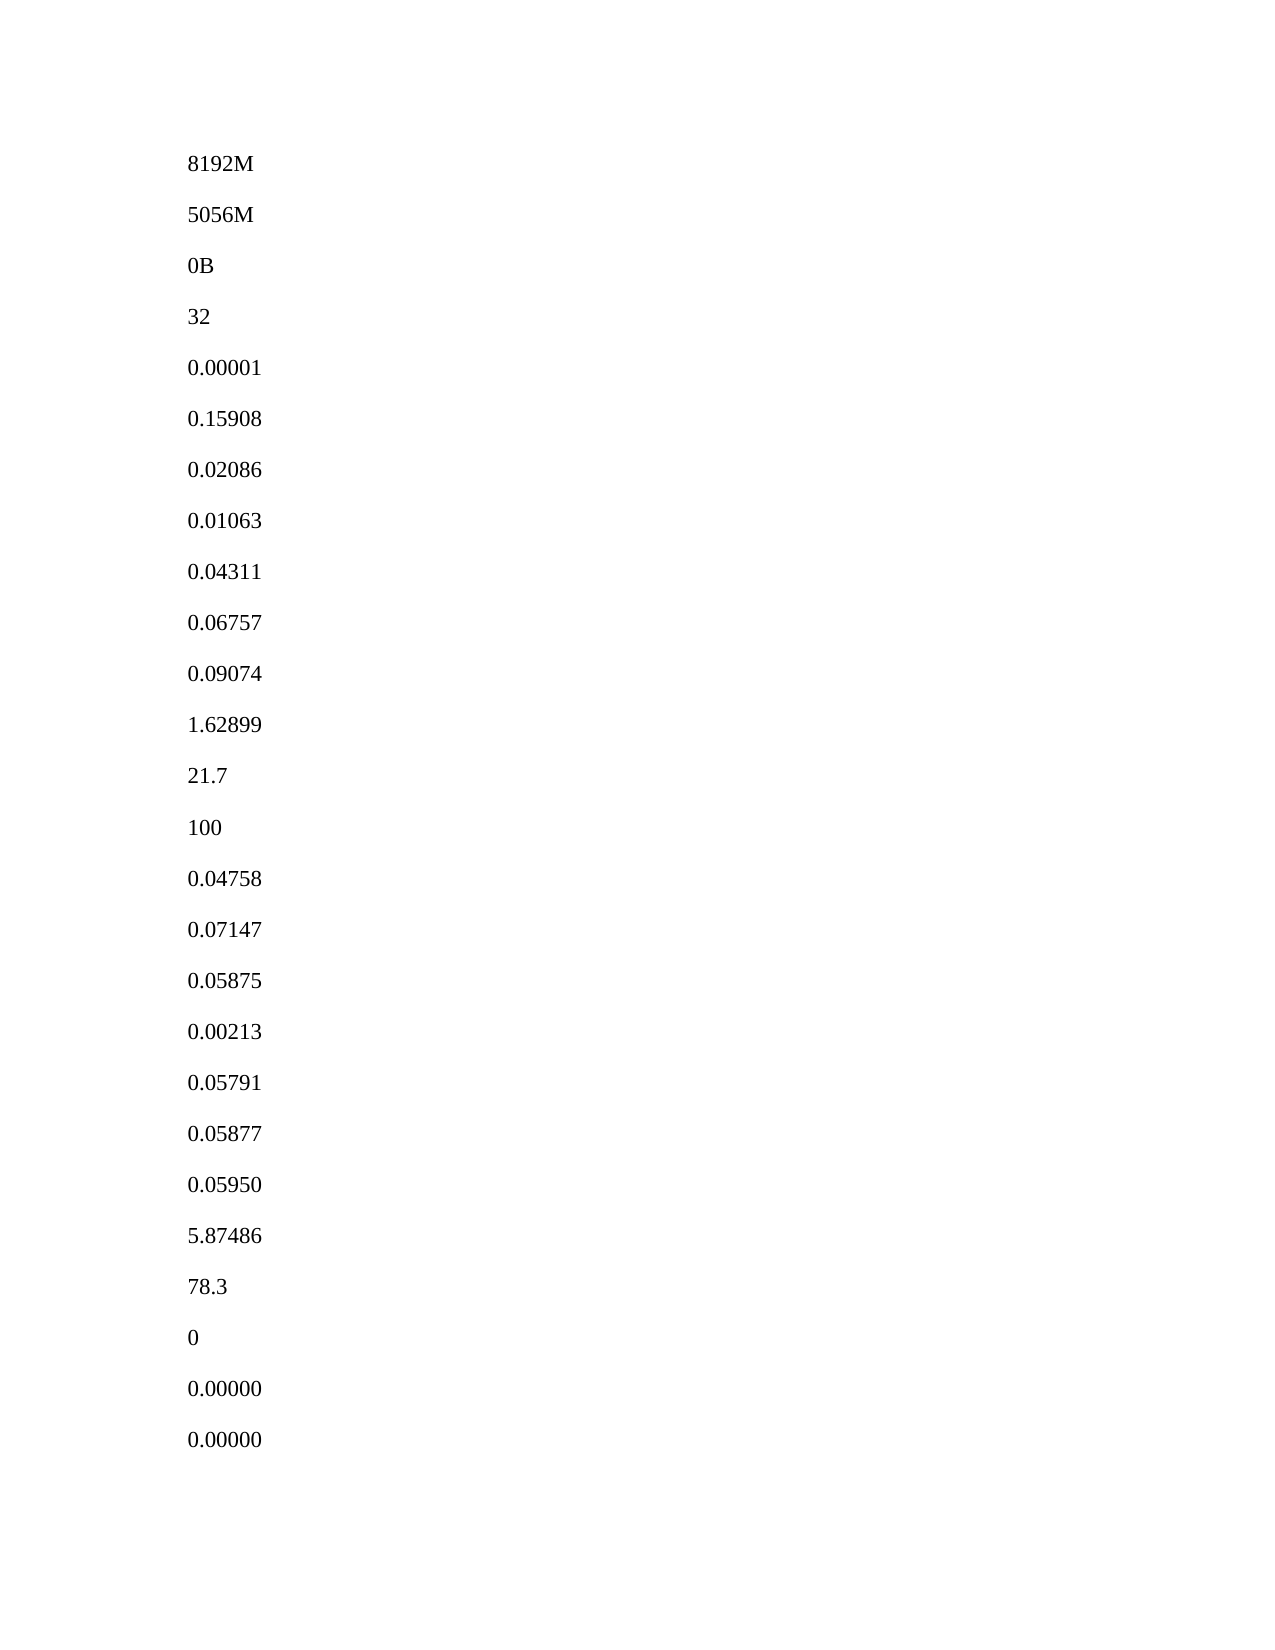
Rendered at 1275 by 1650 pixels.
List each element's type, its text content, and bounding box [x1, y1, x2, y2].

table_cell 0.15908 [176, 405, 1076, 456]
table_cell 0.02086 [176, 456, 1076, 507]
table_cell 21.7 [176, 763, 1076, 813]
table_cell 0B [176, 252, 1076, 303]
table_cell 1.62899 [176, 711, 1076, 762]
table_cell 0.04311 [176, 558, 1076, 609]
table_cell 0.00000 [176, 1426, 1076, 1477]
table_cell 32 [176, 303, 1076, 354]
table_cell 0 [176, 1324, 1076, 1375]
table_cell 0.07147 [176, 916, 1076, 967]
table_cell 0.05791 [176, 1069, 1076, 1120]
table_cell 0.01063 [176, 507, 1076, 558]
table_cell 5.87486 [176, 1222, 1076, 1273]
table_cell 0.04758 [176, 865, 1076, 916]
table_cell 78.3 [176, 1273, 1076, 1324]
table_cell 0.00213 [176, 1018, 1076, 1069]
table_cell 100 [176, 814, 1076, 864]
table_cell 0.05877 [176, 1120, 1076, 1171]
table_cell 0.05950 [176, 1171, 1076, 1222]
table_cell 0.00001 [176, 354, 1076, 405]
table_cell 5056M [176, 201, 1076, 252]
table_header 8192M [176, 150, 1076, 201]
table_cell 0.09074 [176, 660, 1076, 711]
table_cell 0.05875 [176, 967, 1076, 1018]
table_cell 0.00000 [176, 1375, 1076, 1426]
table_cell 0.06757 [176, 609, 1076, 660]
